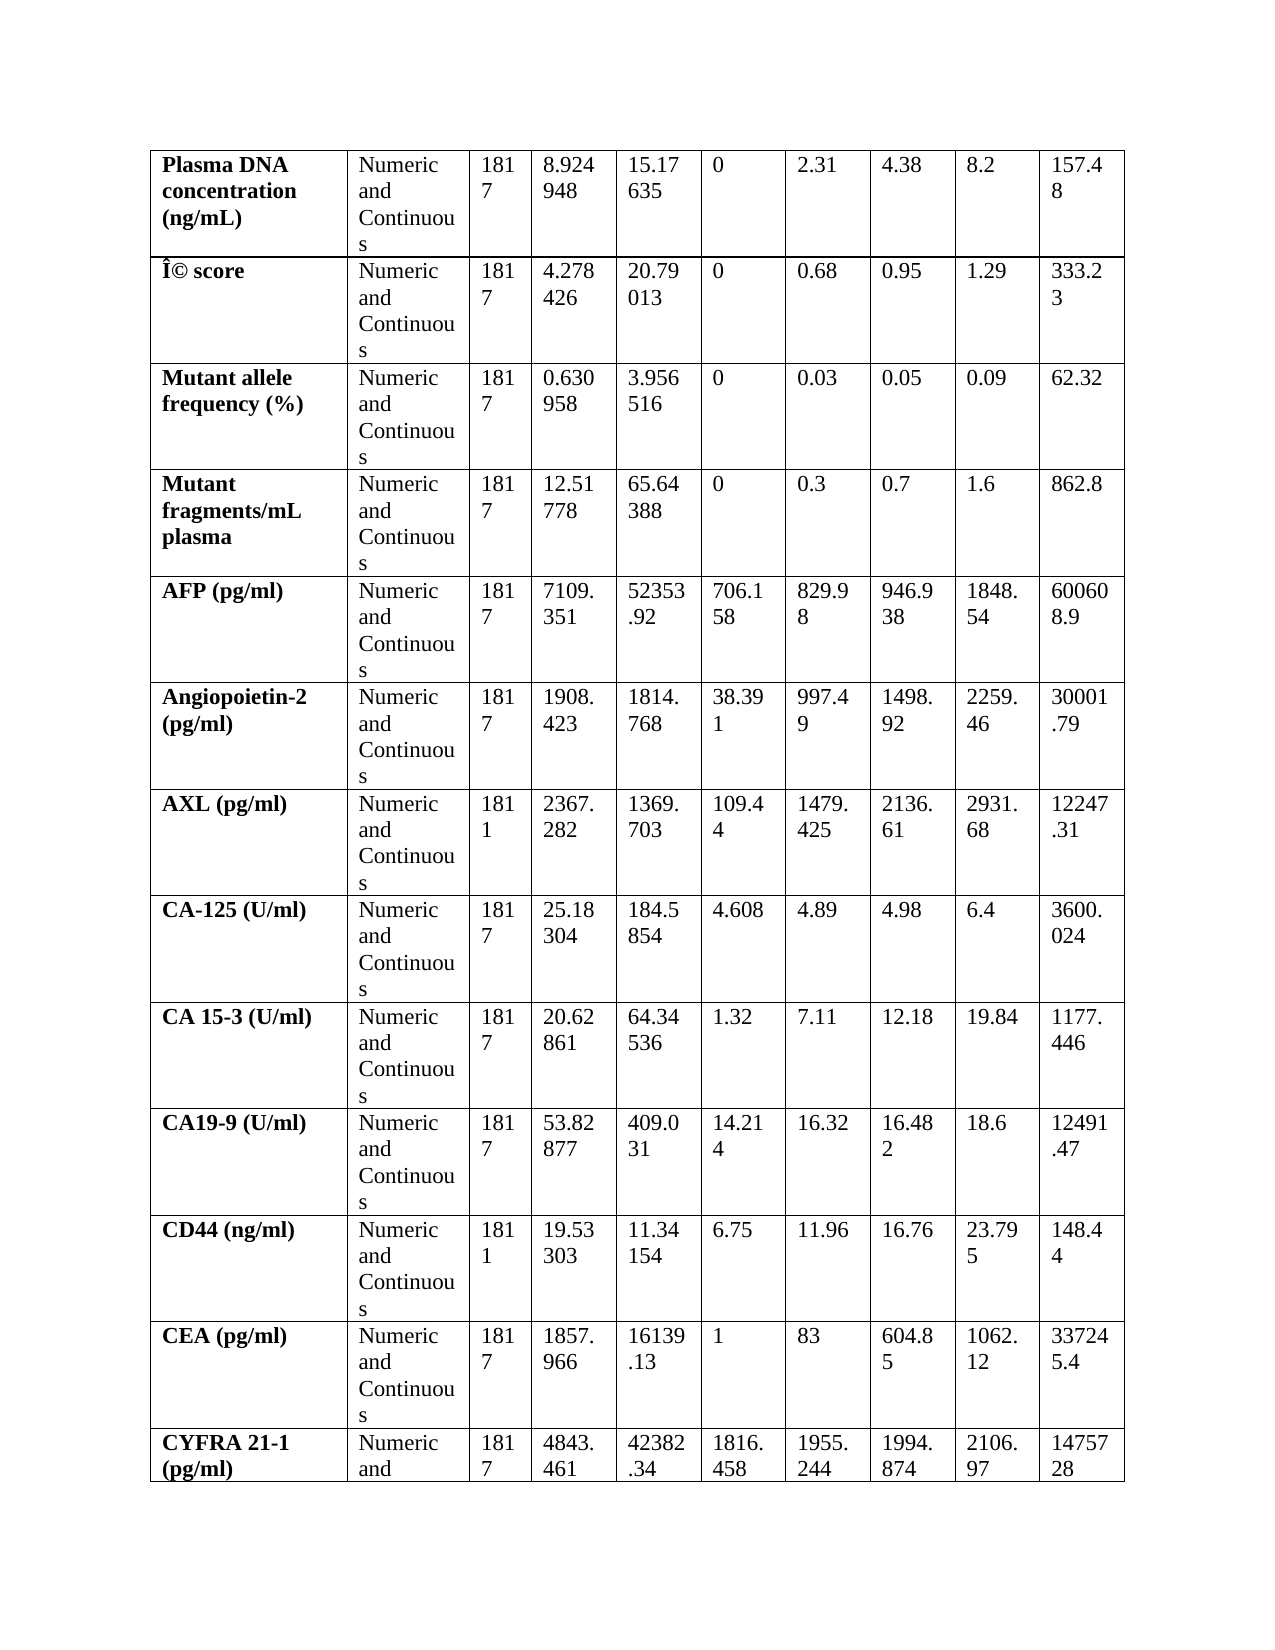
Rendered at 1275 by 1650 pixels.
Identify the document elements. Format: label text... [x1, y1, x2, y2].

table_cell Numeric and Continuous [348, 683, 469, 789]
table_cell Numeric and Continuous [348, 1216, 469, 1321]
table_cell 0.68 [786, 258, 870, 363]
table_cell 1817 [470, 470, 531, 576]
table_cell 19.53303 [532, 1216, 616, 1321]
table_cell 1955.244 [786, 1429, 870, 1481]
table_cell 1817 [470, 151, 531, 256]
table_cell 3600.024 [1040, 896, 1124, 1002]
table_cell 12.18 [871, 1003, 955, 1108]
table_cell 946.938 [871, 577, 955, 682]
table_cell 4843.461 [532, 1429, 616, 1481]
table_cell 18.6 [956, 1109, 1039, 1214]
table_cell 8.924948 [532, 151, 616, 256]
table_cell 604.85 [871, 1322, 955, 1427]
table_cell 409.031 [617, 1109, 701, 1214]
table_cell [348, 1429, 469, 1481]
table_cell 109.44 [702, 790, 785, 895]
table_cell 16.482 [871, 1109, 955, 1214]
table_cell 4.98 [871, 896, 955, 1002]
table_cell 53.82877 [532, 1109, 616, 1214]
table_cell CA 15-3 (U/ml) [151, 1003, 347, 1108]
table_cell 1369.703 [617, 790, 701, 895]
table_cell 1475728 [1040, 1429, 1124, 1481]
table_cell Numeric and Continuous [348, 470, 469, 576]
table_cell 1908.423 [532, 683, 616, 789]
table_cell 1062.12 [956, 1322, 1039, 1427]
table_cell 23.795 [956, 1216, 1039, 1321]
table_cell 862.8 [1040, 470, 1124, 576]
table_cell 1814.768 [617, 683, 701, 789]
table_cell 148.44 [1040, 1216, 1124, 1321]
table_cell 14.214 [702, 1109, 785, 1214]
table_cell CA19-9 (U/ml) [151, 1109, 347, 1214]
table_cell 1 [702, 1322, 785, 1427]
table_cell CEA (pg/ml) [151, 1322, 347, 1427]
table_cell Numeric and Continuous [348, 1109, 469, 1214]
table_cell 25.18304 [532, 896, 616, 1002]
table_cell 997.49 [786, 683, 870, 789]
table_cell 184.5854 [617, 896, 701, 1002]
table_cell 16139.13 [617, 1322, 701, 1427]
table_cell 7109.351 [532, 577, 616, 682]
table_cell 1857.966 [532, 1322, 616, 1427]
table_cell 0.7 [871, 470, 955, 576]
table_cell 0.09 [956, 364, 1039, 469]
table_cell 1816.458 [702, 1429, 785, 1481]
table_cell AXL (pg/ml) [151, 790, 347, 895]
table_cell 4.608 [702, 896, 785, 1002]
table_cell Numeric and Continuous [348, 364, 469, 469]
table_cell 2136.61 [871, 790, 955, 895]
table_cell 1817 [470, 896, 531, 1002]
table_cell 19.84 [956, 1003, 1039, 1108]
table_cell CD44 (ng/ml) [151, 1216, 347, 1321]
table_cell 6.4 [956, 896, 1039, 1002]
table_cell 20.62861 [532, 1003, 616, 1108]
table_cell 1177.446 [1040, 1003, 1124, 1108]
table_cell 1817 [470, 1109, 531, 1214]
table_cell 1994.874 [871, 1429, 955, 1481]
table_cell Î© score [151, 258, 347, 363]
table_cell 0.3 [786, 470, 870, 576]
table_cell 1498.92 [871, 683, 955, 789]
table_cell 3.956516 [617, 364, 701, 469]
table_cell 829.98 [786, 577, 870, 682]
table_cell Numeric and Continuous [348, 577, 469, 682]
table_cell 2.31 [786, 151, 870, 256]
table_cell 12.51778 [532, 470, 616, 576]
table_cell 1.6 [956, 470, 1039, 576]
table_cell 8.2 [956, 151, 1039, 256]
table_cell 4.278426 [532, 258, 616, 363]
table_cell 11.96 [786, 1216, 870, 1321]
table_cell 0.95 [871, 258, 955, 363]
table_cell 11.34154 [617, 1216, 701, 1321]
table_cell 12491.47 [1040, 1109, 1124, 1214]
table_cell 6.75 [702, 1216, 785, 1321]
table_cell 4.89 [786, 896, 870, 1002]
table_cell 16.76 [871, 1216, 955, 1321]
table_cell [348, 151, 469, 256]
table_cell Numeric and Continuous [348, 790, 469, 895]
table_cell 83 [786, 1322, 870, 1427]
table_cell 1848.54 [956, 577, 1039, 682]
table_cell 600608.9 [1040, 577, 1124, 682]
table_cell 0.03 [786, 364, 870, 469]
table_cell 12247.31 [1040, 790, 1124, 895]
table_cell 7.11 [786, 1003, 870, 1108]
table_cell 1.29 [956, 258, 1039, 363]
table_cell 1817 [470, 364, 531, 469]
table_cell AFP (pg/ml) [151, 577, 347, 682]
table_cell 38.391 [702, 683, 785, 789]
table_cell Numeric and Continuous [348, 1322, 469, 1427]
table_cell 16.32 [786, 1109, 870, 1214]
table_cell 0 [702, 258, 785, 363]
table_cell Angiopoietin-2 (pg/ml) [151, 683, 347, 789]
table_cell CA-125 (U/ml) [151, 896, 347, 1002]
table_cell 1817 [470, 1322, 531, 1427]
table_cell 0 [702, 364, 785, 469]
table_cell 2367.282 [532, 790, 616, 895]
table_cell 0 [702, 470, 785, 576]
table_cell Numeric and Continuous [348, 258, 469, 363]
table_cell 157.48 [1040, 151, 1124, 256]
table_cell 52353.92 [617, 577, 701, 682]
table_cell 42382.34 [617, 1429, 701, 1481]
table_cell 1817 [470, 1003, 531, 1108]
table_cell Numeric and Continuous [348, 896, 469, 1002]
table_cell 0.630958 [532, 364, 616, 469]
table_cell 2259.46 [956, 683, 1039, 789]
table_cell Plasma DNA concentration (ng/mL) [151, 151, 347, 256]
table_cell 1817 [470, 1429, 531, 1481]
table_cell 15.17635 [617, 151, 701, 256]
table_cell 65.64388 [617, 470, 701, 576]
table_cell Mutant allele frequency (%) [151, 364, 347, 469]
table_cell 1.32 [702, 1003, 785, 1108]
table_cell 706.158 [702, 577, 785, 682]
table_cell 1811 [470, 1216, 531, 1321]
table_cell Numeric and Continuous [348, 1003, 469, 1108]
table_cell CYFRA 21-1 (pg/ml) [151, 1429, 347, 1481]
table_cell Mutant fragments/mL plasma [151, 470, 347, 576]
table_cell 64.34536 [617, 1003, 701, 1108]
table_cell 20.79013 [617, 258, 701, 363]
table_cell 0 [702, 151, 785, 256]
table_cell 1817 [470, 577, 531, 682]
table_cell 1811 [470, 790, 531, 895]
table_cell 2106.97 [956, 1429, 1039, 1481]
table_cell 0.05 [871, 364, 955, 469]
table_cell 333.23 [1040, 258, 1124, 363]
table_cell 337245.4 [1040, 1322, 1124, 1427]
table_cell 1479.425 [786, 790, 870, 895]
table_cell 30001.79 [1040, 683, 1124, 789]
table_cell 1817 [470, 683, 531, 789]
table_cell 2931.68 [956, 790, 1039, 895]
table_cell 4.38 [871, 151, 955, 256]
table_cell 62.32 [1040, 364, 1124, 469]
table_cell 1817 [470, 258, 531, 363]
